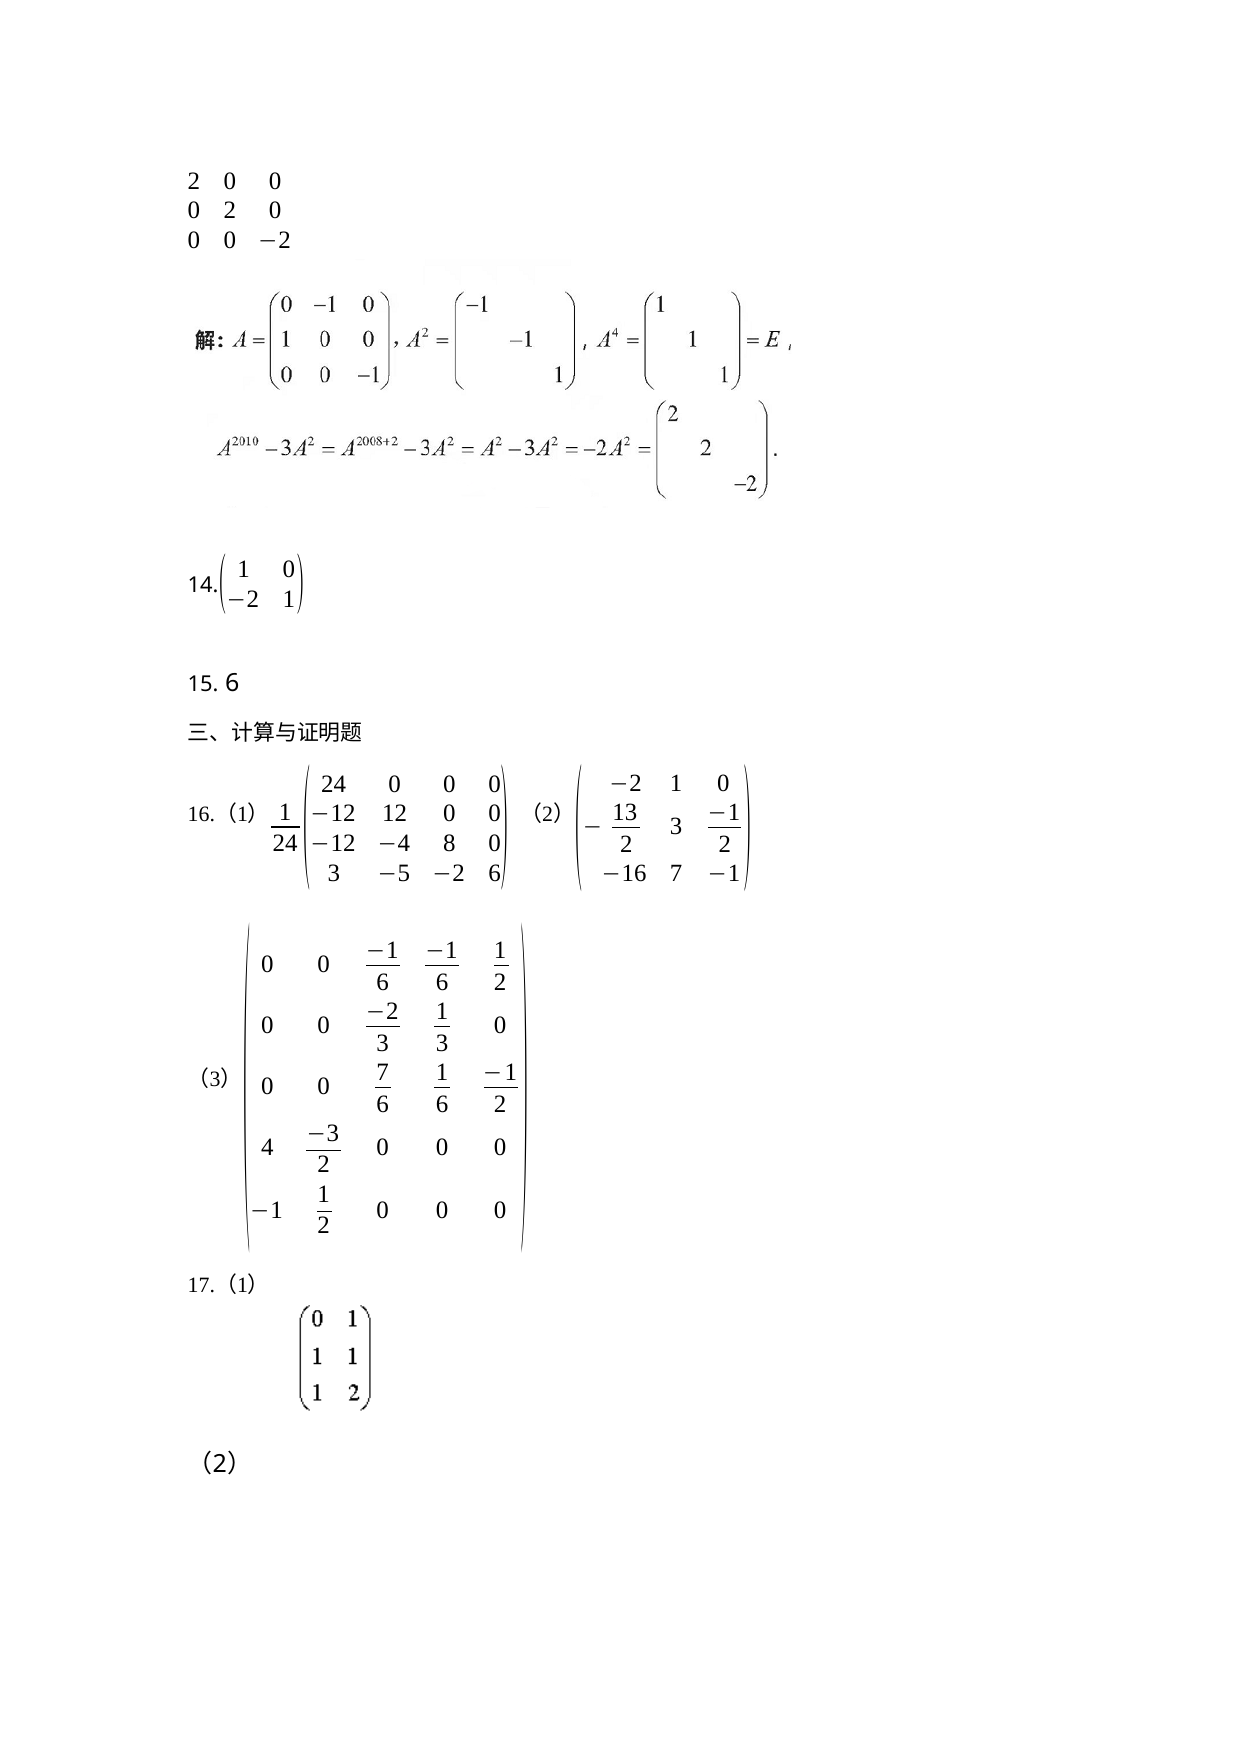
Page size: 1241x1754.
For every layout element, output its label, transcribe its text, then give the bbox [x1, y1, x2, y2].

text 17.（1） [187, 1267, 1053, 1299]
text （2） [187, 1429, 1053, 1494]
text （3） [187, 909, 1053, 1267]
picture [296, 1299, 377, 1417]
text 16.（1） （2） [187, 747, 1053, 909]
text 三、计算与证明题 [187, 714, 1053, 747]
text 15. 6 [187, 649, 1053, 714]
picture [187, 259, 804, 508]
text 14. [187, 552, 1053, 617]
